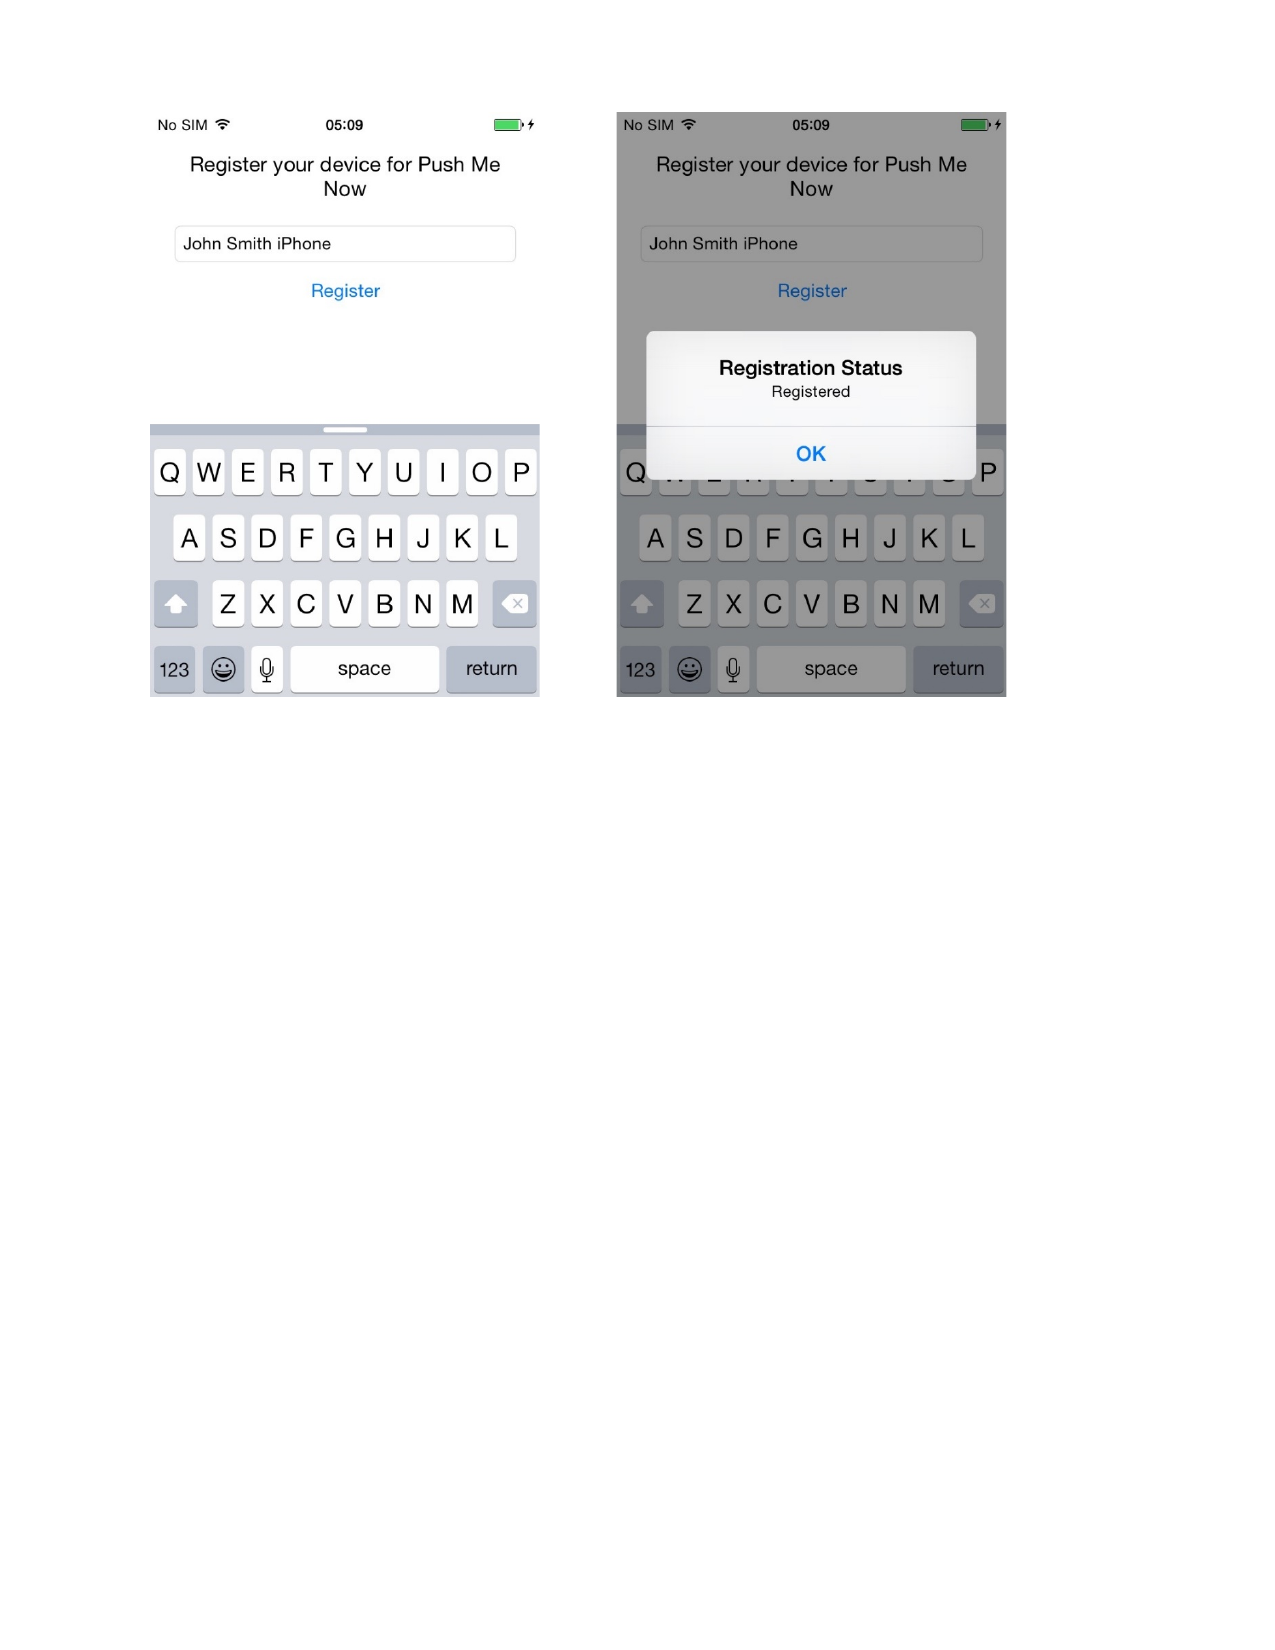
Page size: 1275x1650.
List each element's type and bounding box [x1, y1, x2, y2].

picture [616, 112, 1007, 697]
picture [150, 112, 540, 697]
